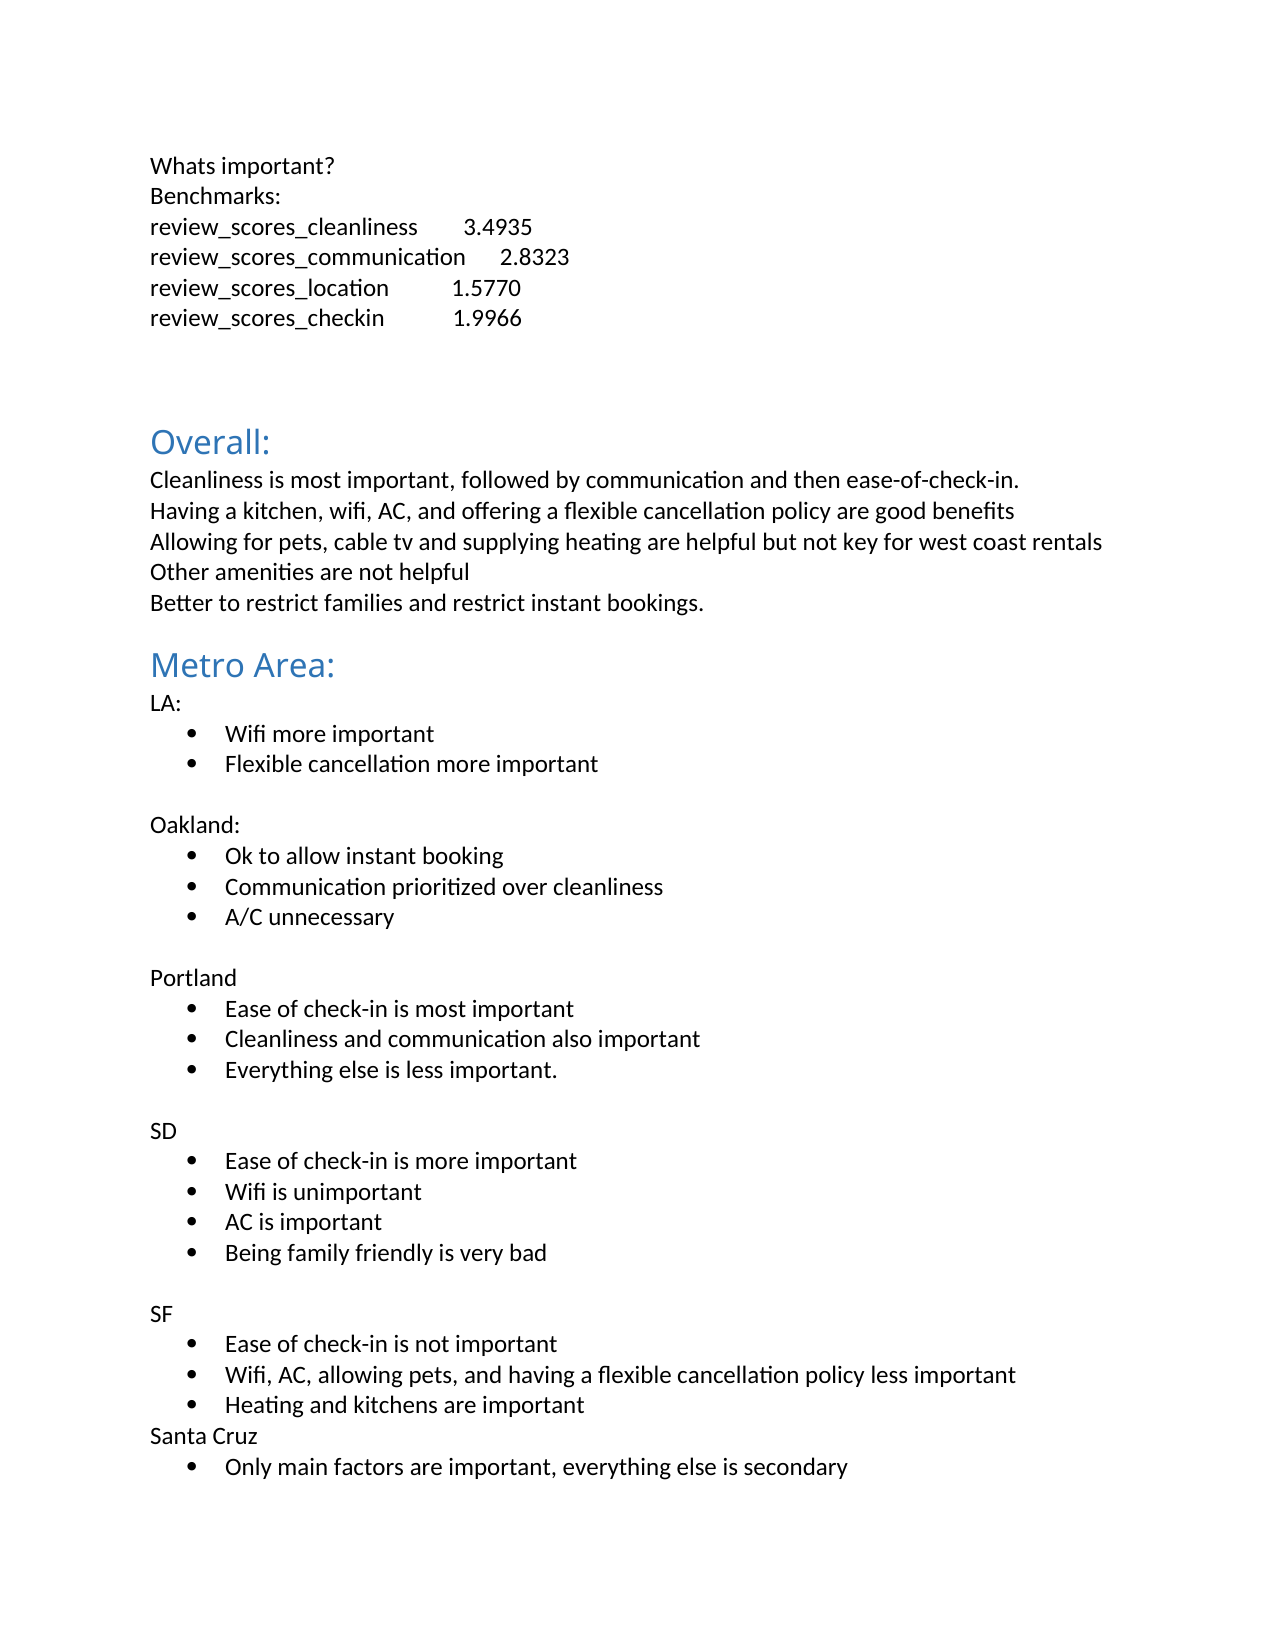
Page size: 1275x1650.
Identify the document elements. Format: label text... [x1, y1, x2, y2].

subtitle Overall: [150, 419, 1125, 464]
text review_scores_checkin 1.9966 [150, 303, 1125, 333]
text Cleanliness is most important, followed by communication and then ease-of-check-in. [150, 464, 1125, 495]
subtitle Metro Area: [150, 642, 1125, 688]
list Wifi more important [187, 718, 1125, 749]
list Ease of check-in is not important [187, 1328, 1125, 1359]
list Wifi, AC, allowing pets, and having a flexible cancellation policy less important [187, 1359, 1125, 1389]
list Flexible cancellation more important [187, 749, 1125, 779]
text Benchmarks: [150, 181, 1125, 211]
list Heating and kitchens are important [187, 1389, 1125, 1420]
list Everything else is less important. [187, 1054, 1125, 1084]
text LA: [150, 688, 1125, 718]
list Only main factors are important, everything else is secondary [187, 1451, 1125, 1481]
list Ok to allow instant booking [187, 840, 1125, 871]
text review_scores_location 1.5770 [150, 272, 1125, 303]
list Ease of check-in is more important [187, 1145, 1125, 1176]
text Better to restrict families and restrict instant bookings. [150, 587, 1125, 617]
list AC is important [187, 1206, 1125, 1237]
text Other amenities are not helpful [150, 556, 1125, 587]
text review_scores_cleanliness 3.4935 [150, 211, 1125, 242]
text Having a kitchen, wifi, AC, and offering a flexible cancellation policy are good benefits [150, 495, 1125, 526]
text Oakland: [150, 810, 1125, 840]
text Santa Cruz [150, 1420, 1125, 1451]
text Portland [150, 962, 1125, 993]
list Being family friendly is very bad [187, 1237, 1125, 1267]
text Allowing for pets, cable tv and supplying heating are helpful but not key for west coast rentals [150, 526, 1125, 556]
text Whats important? [150, 150, 1125, 181]
list A/C unnecessary [187, 901, 1125, 932]
text SD [150, 1115, 1125, 1145]
list Ease of check-in is most important [187, 993, 1125, 1023]
text SF [150, 1298, 1125, 1328]
list Wifi is unimportant [187, 1176, 1125, 1206]
list Cleanliness and communication also important [187, 1023, 1125, 1054]
list Communication prioritized over cleanliness [187, 871, 1125, 901]
text review_scores_communication 2.8323 [150, 242, 1125, 272]
